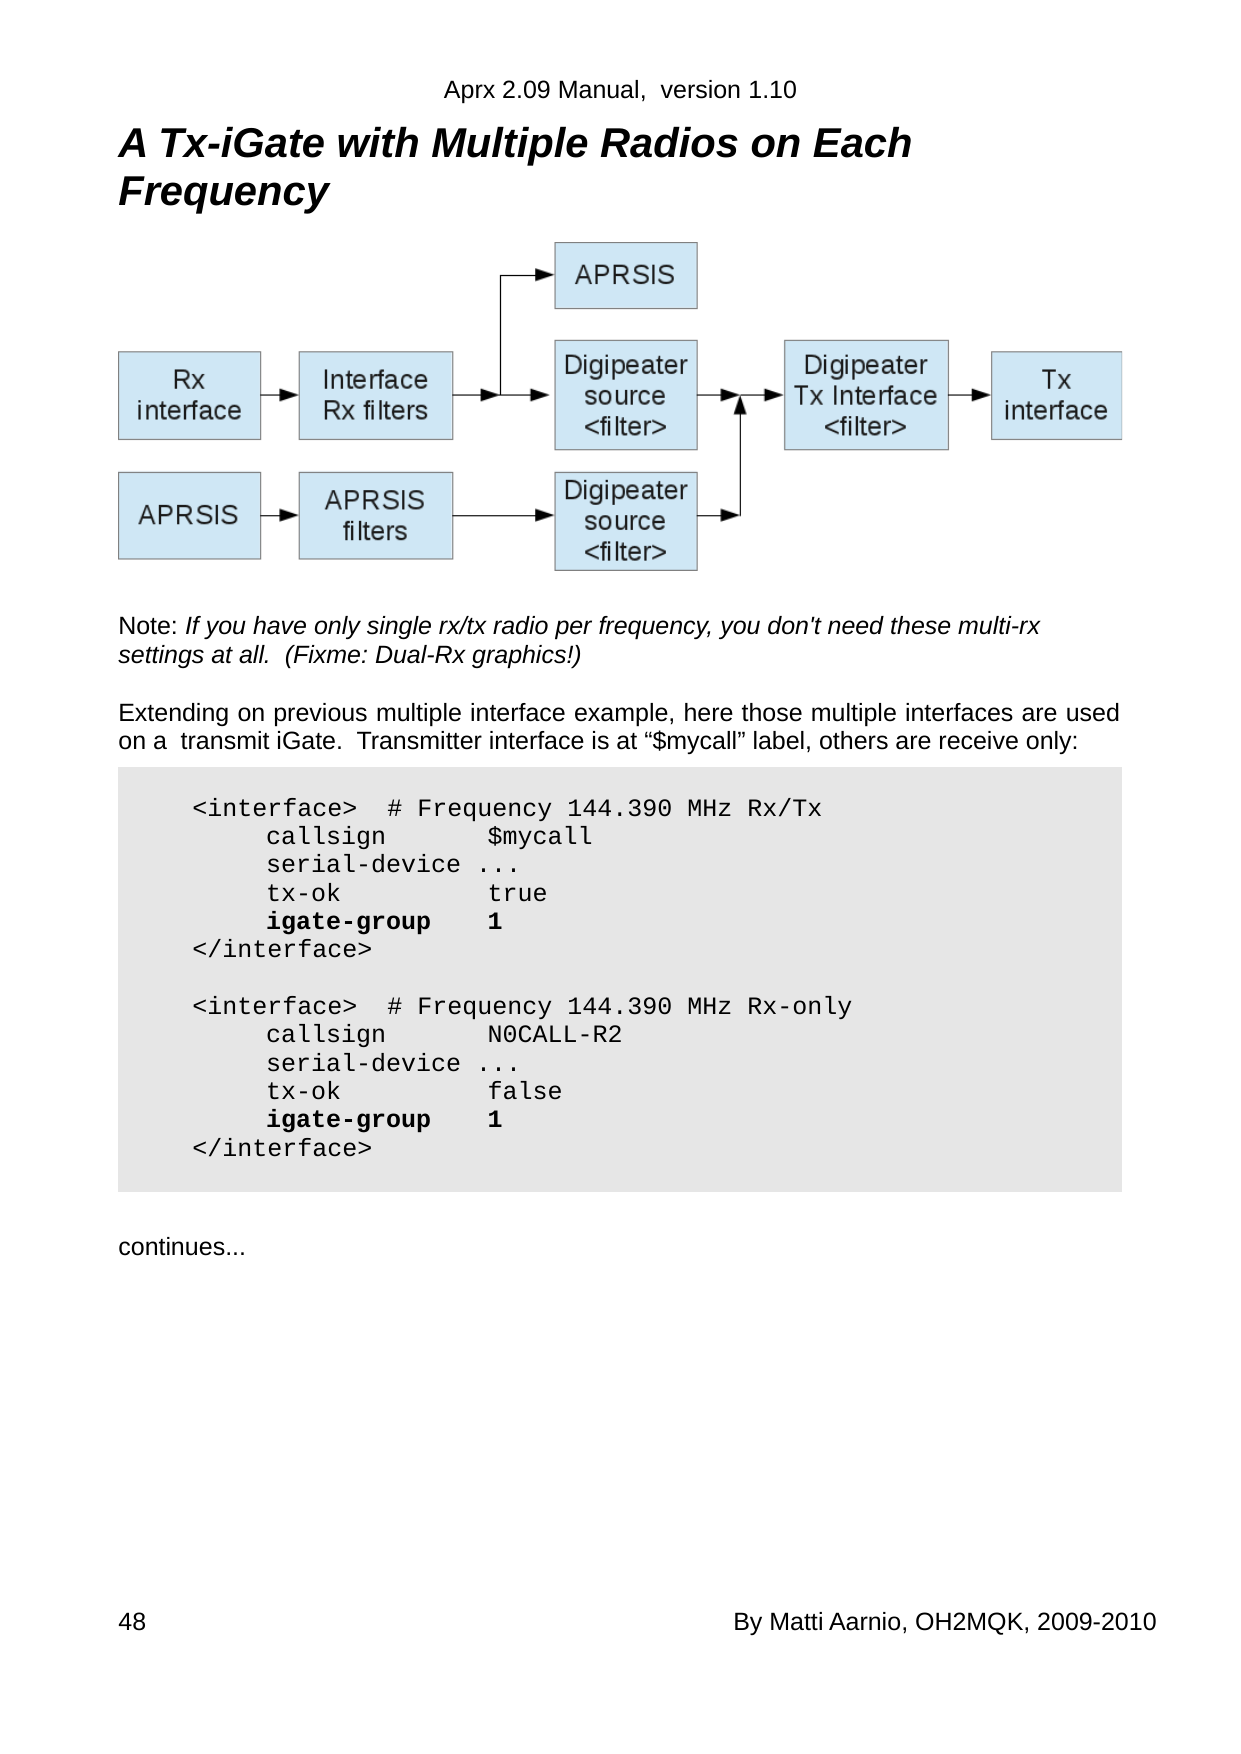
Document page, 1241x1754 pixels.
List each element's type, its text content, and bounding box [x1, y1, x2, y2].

text Note: If you have only single rx/tx radio per frequency, you don't need these multi-rx settings at all. (Fixme: Dual-Rx graphics!) [118, 611, 1122, 669]
text <interface> # Frequency 144.390 MHz Rx/Tx [118, 795, 1122, 823]
text serial-device ... [118, 852, 1122, 880]
text tx-ok true [118, 880, 1122, 908]
text continues... [118, 1232, 1122, 1261]
text serial-device ... [118, 1050, 1122, 1078]
text callsign N0CALL-R2 [118, 1022, 1122, 1050]
text Extending on previous multiple interface example, here those multiple interfaces are used on a transmit iGate. Transmitter interface is at “$mycall” label, others are receive only: [118, 698, 1122, 755]
text igate-group 1 [118, 1107, 1122, 1135]
text </interface> [118, 1135, 1122, 1163]
text callsign $mycall [118, 823, 1122, 852]
subtitle A Tx-iGate with Multiple Radios on Each Frequency [118, 118, 1122, 214]
text <interface> # Frequency 144.390 MHz Rx-only [118, 993, 1122, 1022]
picture [118, 242, 1123, 571]
text igate-group 1 [118, 908, 1122, 937]
text tx-ok false [118, 1078, 1122, 1107]
text </interface> [118, 937, 1122, 965]
